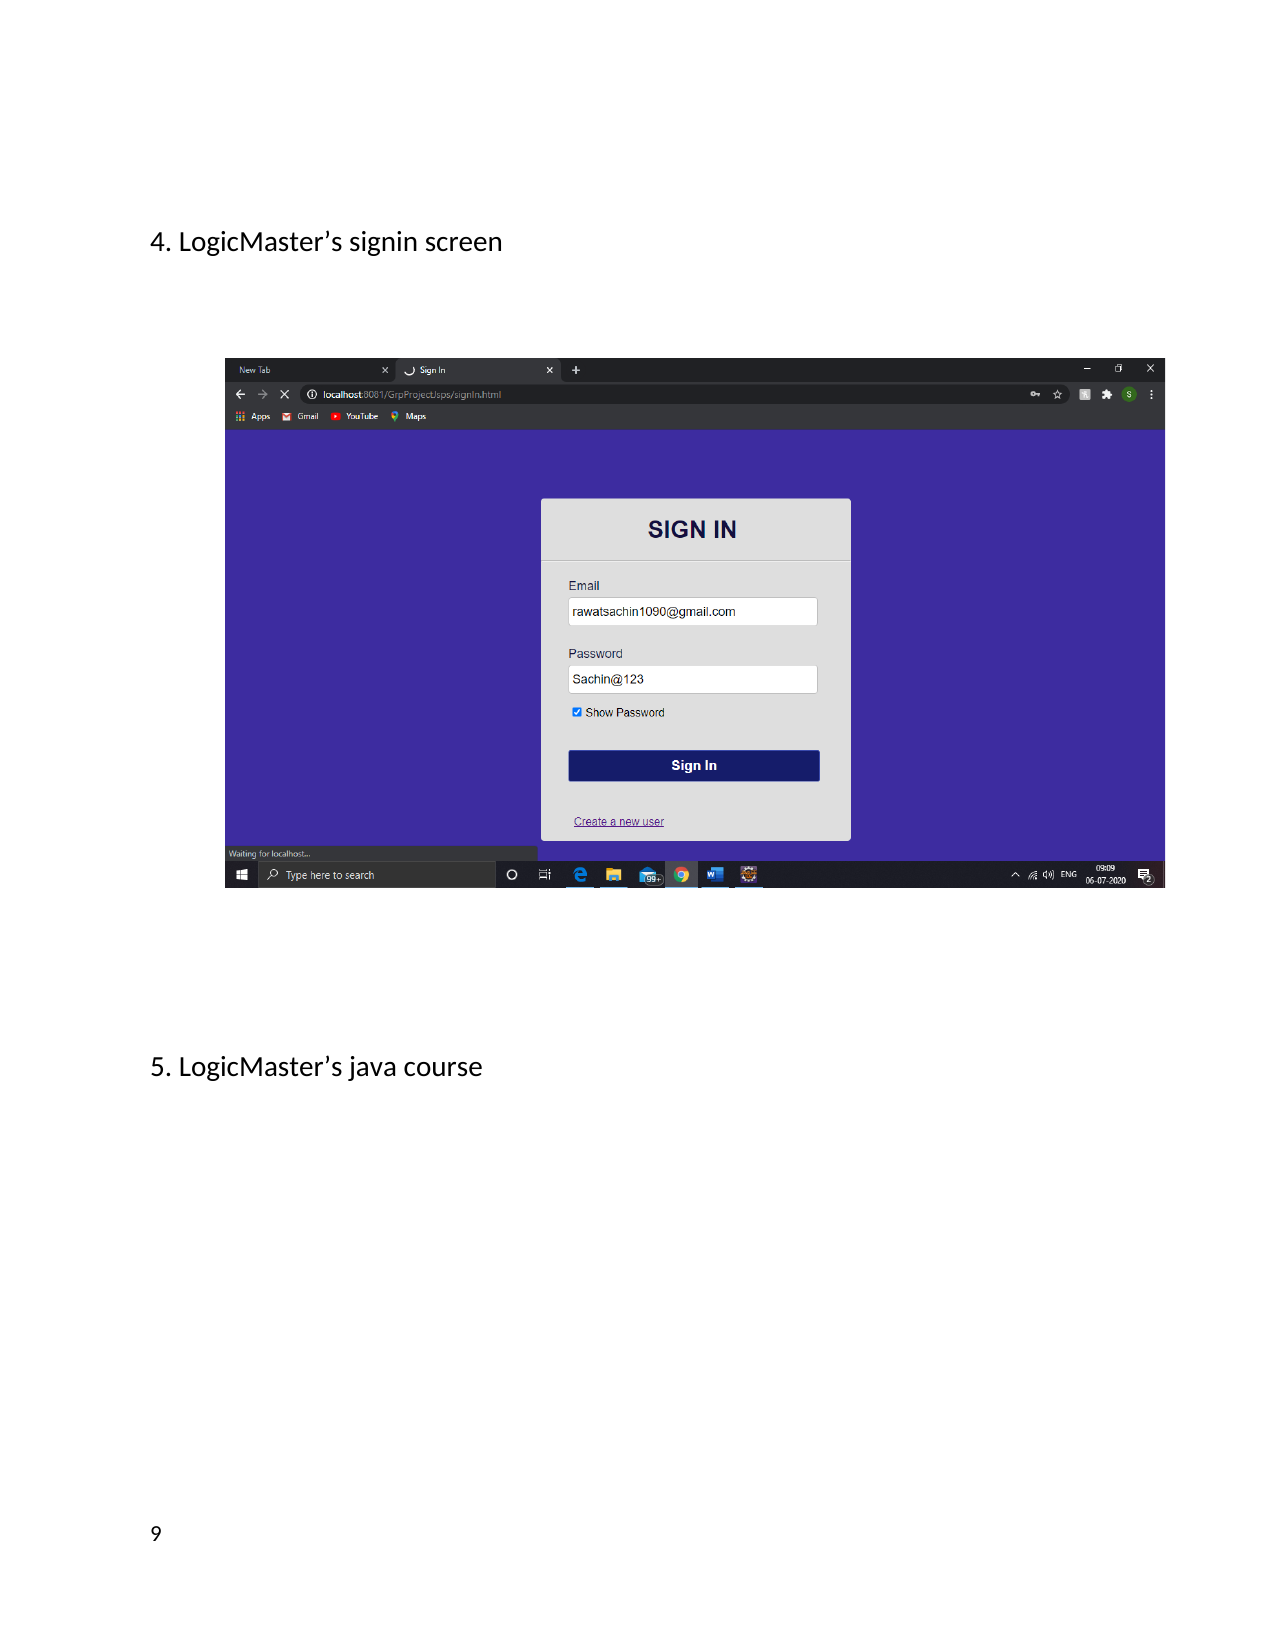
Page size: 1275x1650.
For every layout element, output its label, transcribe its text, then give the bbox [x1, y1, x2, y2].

text 5. LogicMaster’s java course [150, 1048, 1125, 1083]
picture [225, 358, 1166, 888]
text 4. LogicMaster’s signin screen [150, 223, 1125, 259]
